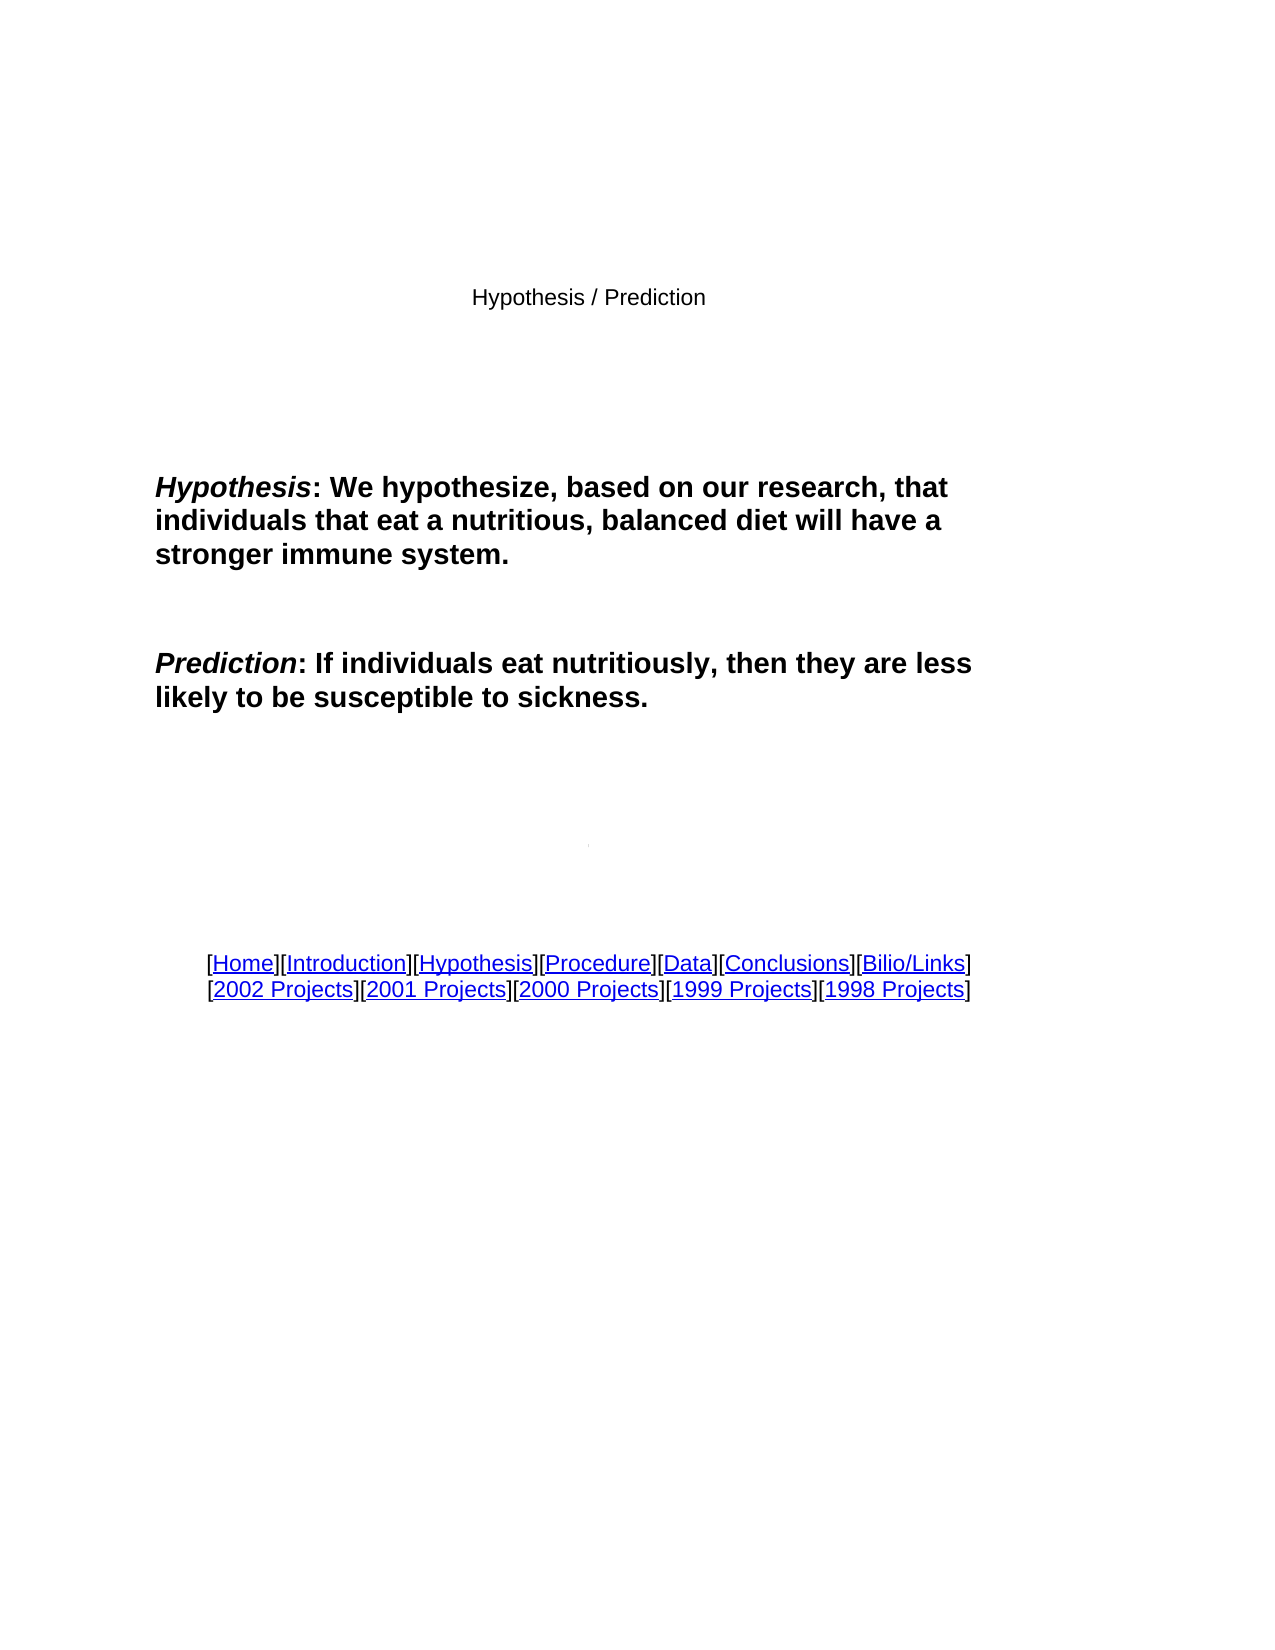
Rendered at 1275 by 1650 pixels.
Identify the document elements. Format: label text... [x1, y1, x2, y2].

table_header Hypothesis / Prediction Hypothesis: We hypothesize, based on our research, that individuals that eat a nutritious, balanced diet will have a stronger immune system. Prediction: If individuals eat nutritiously, then they are less likely to be susceptible to sickness. [Home][Introduction][Hypothesis][Procedure][Data][Conclusions][Bilio/Links] [2002 Projects][2001 Projects][2000 Projects][1999 Projects][1998 Projects] [150, 176, 1027, 1007]
